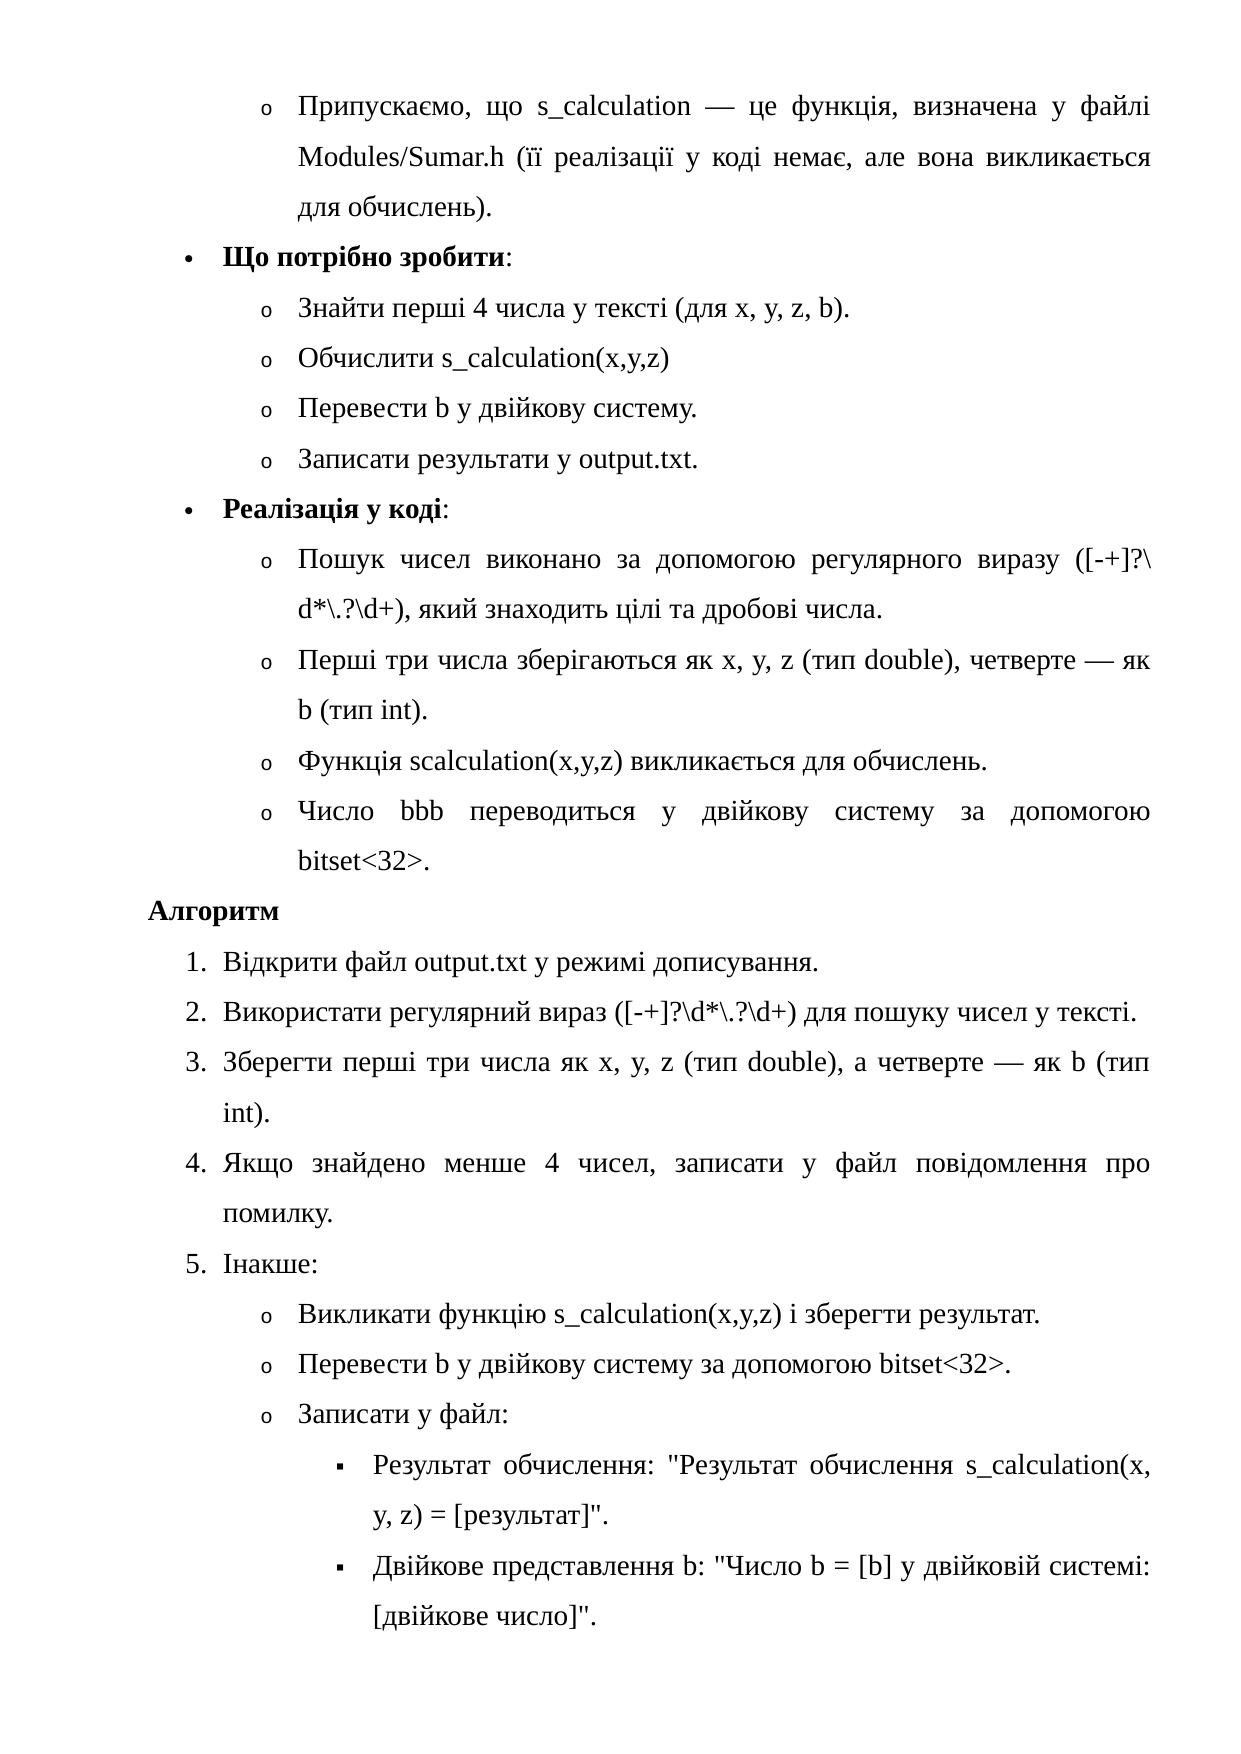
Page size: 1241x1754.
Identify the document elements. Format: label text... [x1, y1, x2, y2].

list Зберегти перші три числа як x, y, z (тип double), а четверте — як b (тип int). [185, 1044, 1152, 1128]
list Двійкове представлення b: "Число b = [b] у двійковій системі: [двійкове число]". [335, 1548, 1152, 1631]
list Відкрити файл output.txt у режимі дописування. [185, 944, 1152, 977]
text Алгоритм [148, 893, 1152, 927]
list Викликати функцію s_calculation(x,y,z) і зберегти результат. [260, 1296, 1152, 1329]
list Перевести b у двійкову систему. [260, 390, 1152, 424]
list Знайти перші 4 числа у тексті (для x, y, z, b). [260, 290, 1152, 323]
list Інакше: [185, 1246, 1152, 1279]
list Записати результати у output.txt. [260, 441, 1152, 474]
list Реалізація у коді: [185, 491, 1152, 524]
list Що потрібно зробити: [185, 239, 1152, 273]
list Результат обчислення: "Результат обчислення s_calculation(x, y, z) = [результат]". [335, 1447, 1152, 1531]
list Припускаємо, що s_calculation — це функція, визначена у файлі Modules/Sumar.h (її реалізації у коді немає, але вона викликається для обчислень). [260, 88, 1152, 223]
list Перевести b у двійкову систему за допомогою bitset<32>. [260, 1346, 1152, 1380]
list Якщо знайдено менше 4 чисел, записати у файл повідомлення про помилку. [185, 1145, 1152, 1229]
list Обчислити s_calculation(x,y,z) [260, 340, 1152, 374]
list Використати регулярний вираз ([-+]?\d*\.?\d+) для пошуку чисел у тексті. [185, 994, 1152, 1028]
list Пошук чисел виконано за допомогою регулярного виразу ([-+]?\d*\.?\d+), який знаходить цілі та дробові числа. [260, 541, 1152, 625]
list Число bbb переводиться у двійкову систему за допомогою bitset<32>. [260, 793, 1152, 877]
list Функція scalculation(x,y,z) викликається для обчислень. [260, 743, 1152, 776]
list Записати у файл: [260, 1397, 1152, 1430]
list Перші три числа зберігаються як x, y, z (тип double), четверте — як b (тип int). [260, 642, 1152, 726]
